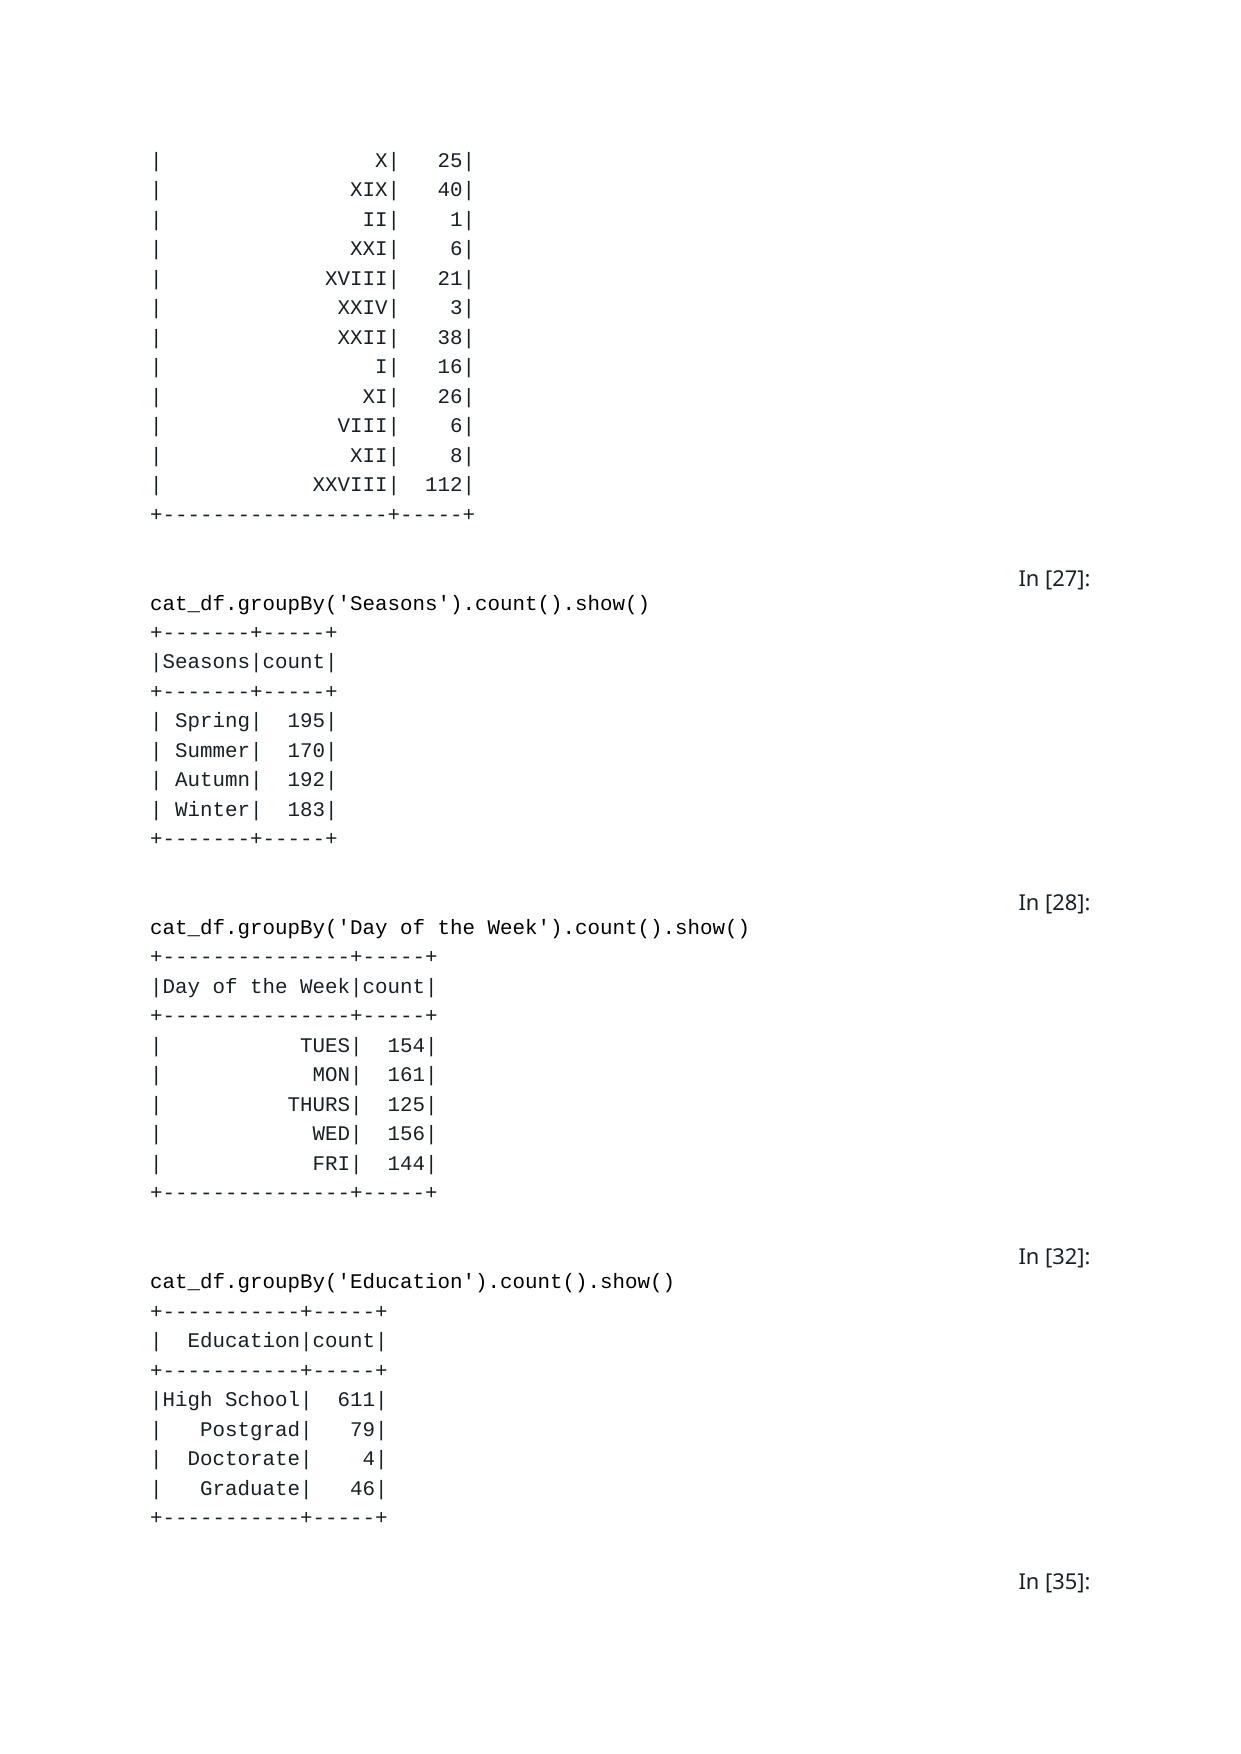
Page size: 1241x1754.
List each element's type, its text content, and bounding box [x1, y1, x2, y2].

text | Postgrad| 79| [150, 1418, 1090, 1442]
text | MON| 161| [150, 1064, 1090, 1088]
text | Autumn| 192| [150, 769, 1090, 793]
text +---------------+-----+ [150, 1006, 1090, 1029]
text | XXVIII| 112| [150, 474, 1090, 498]
text In [28]: [150, 887, 1090, 917]
text +-------+-----+ [150, 622, 1090, 646]
text | XIX| 40| [150, 179, 1090, 203]
text +-----------+-----+ [150, 1301, 1090, 1324]
text | XXI| 6| [150, 238, 1090, 262]
text | FRI| 144| [150, 1153, 1090, 1177]
text In [27]: [150, 563, 1090, 592]
text +---------------+-----+ [150, 947, 1090, 970]
text cat_df.groupBy('Education').count().show() [150, 1271, 1090, 1295]
text +-----------+-----+ [150, 1359, 1090, 1383]
text | THURS| 125| [150, 1094, 1090, 1118]
text | XII| 8| [150, 445, 1090, 468]
text | XXIV| 3| [150, 297, 1090, 321]
text | Graduate| 46| [150, 1477, 1090, 1501]
text +---------------+-----+ [150, 1182, 1090, 1206]
text |Seasons|count| [150, 651, 1090, 675]
text | Spring| 195| [150, 710, 1090, 734]
text | I| 16| [150, 356, 1090, 380]
text |Day of the Week|count| [150, 976, 1090, 1000]
text | XVIII| 21| [150, 268, 1090, 292]
text | TUES| 154| [150, 1035, 1090, 1059]
text cat_df.groupBy('Seasons').count().show() [150, 592, 1090, 616]
text | Summer| 170| [150, 740, 1090, 763]
text In [35]: [150, 1566, 1090, 1596]
text +-----------+-----+ [150, 1507, 1090, 1531]
text +-------+-----+ [150, 828, 1090, 852]
text | Winter| 183| [150, 799, 1090, 822]
text | VIII| 6| [150, 415, 1090, 439]
text | WED| 156| [150, 1123, 1090, 1147]
text |High School| 611| [150, 1389, 1090, 1413]
text | Doctorate| 4| [150, 1448, 1090, 1472]
text | Education|count| [150, 1330, 1090, 1354]
text cat_df.groupBy('Day of the Week').count().show() [150, 917, 1090, 941]
text | X| 25| [150, 150, 1090, 174]
text | II| 1| [150, 209, 1090, 233]
text | XXII| 38| [150, 327, 1090, 351]
text +------------------+-----+ [150, 504, 1090, 527]
text +-------+-----+ [150, 681, 1090, 704]
text In [32]: [150, 1241, 1090, 1271]
text | XI| 26| [150, 386, 1090, 409]
